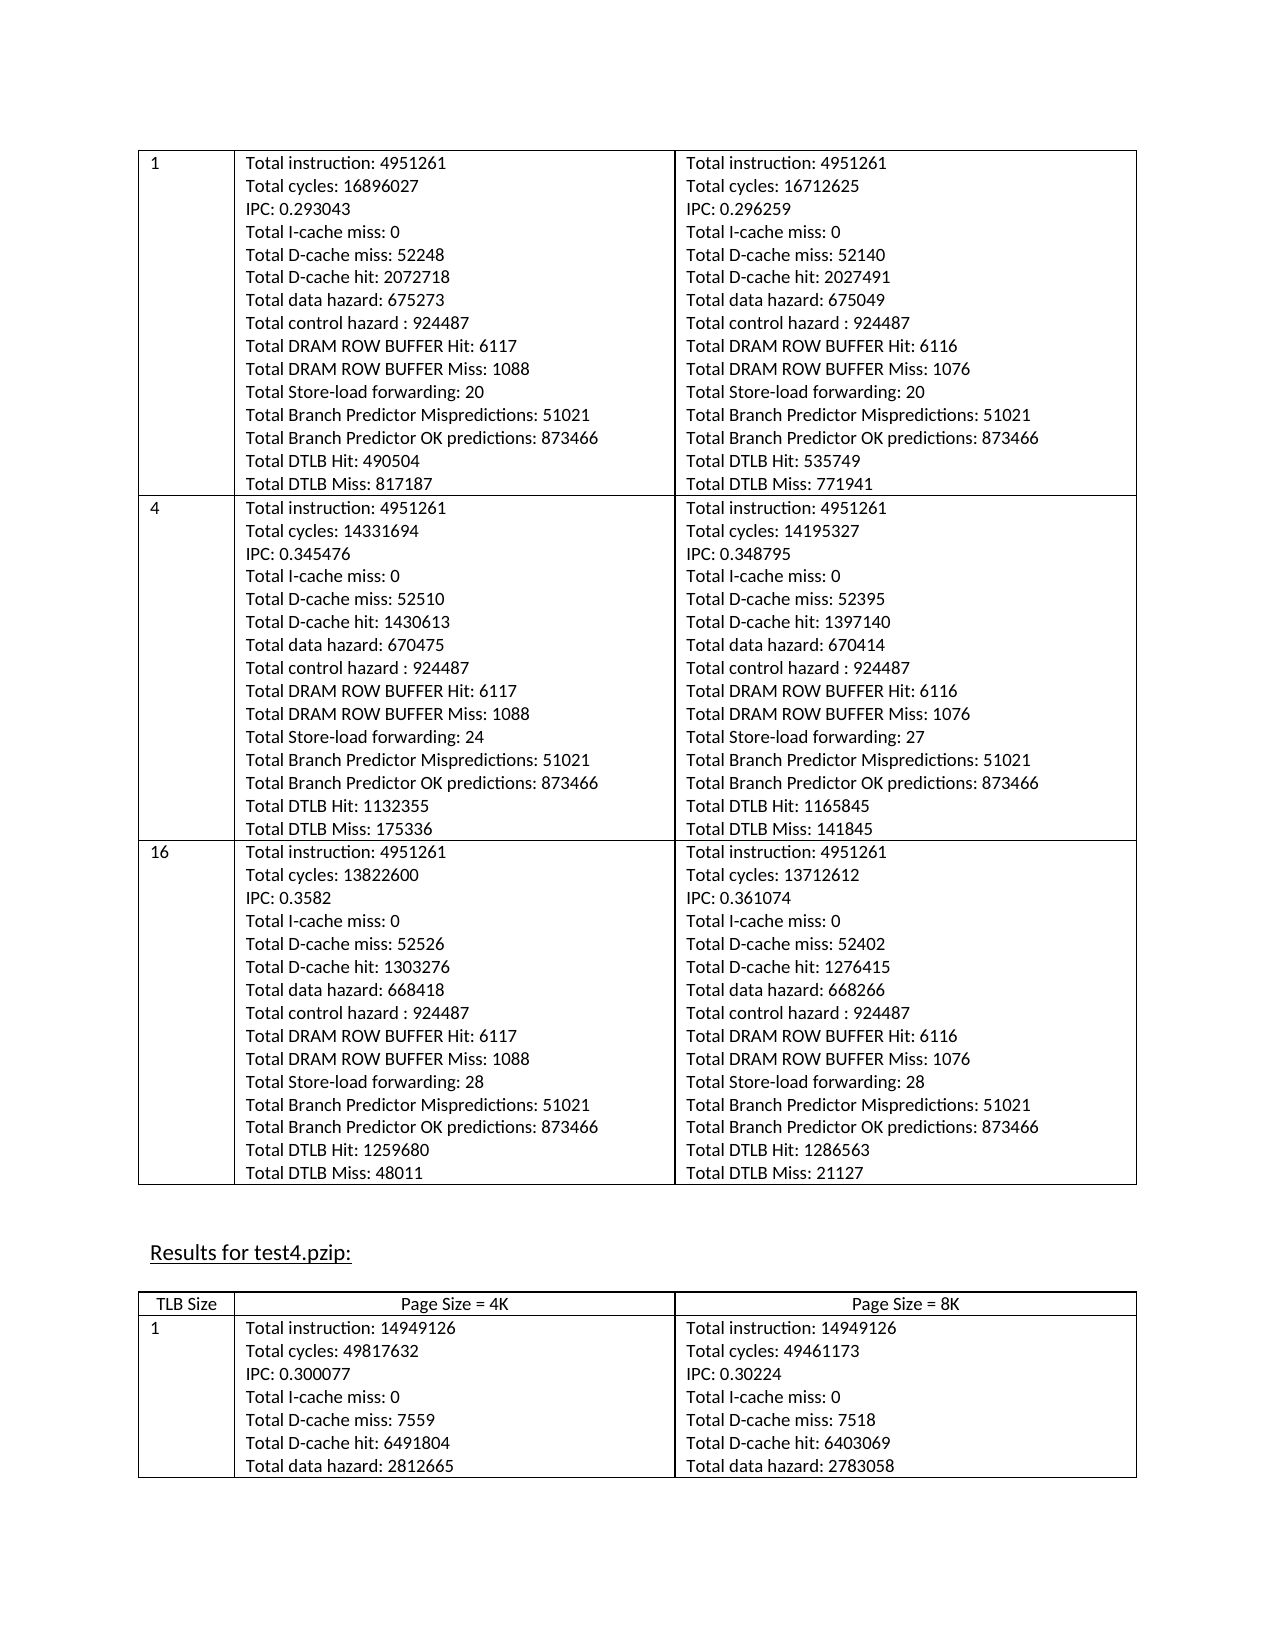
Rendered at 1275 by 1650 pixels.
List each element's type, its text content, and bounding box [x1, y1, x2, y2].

table_cell Total instruction: 4951261 Total cycles: 13712612 IPC: 0.361074 Total I-cache miss: 0 Total D-cache miss: 52402 Total D-cache hit: 1276415 Total data hazard: 668266 Total control hazard : 924487 Total DRAM ROW BUFFER Hit: 6116 Total DRAM ROW BUFFER Miss: 1076 Total Store-load forwarding: 28 Total Branch Predictor Mispredictions: 51021 Total Branch Predictor OK predictions: 873466 Total DTLB Hit: 1286563 Total DTLB Miss: 21127 [676, 841, 1136, 1184]
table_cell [235, 1316, 674, 1477]
table_cell 1 [139, 1316, 234, 1477]
table_cell Total instruction: 4951261 Total cycles: 13822600 IPC: 0.3582 Total I-cache miss: 0 Total D-cache miss: 52526 Total D-cache hit: 1303276 Total data hazard: 668418 Total control hazard : 924487 Total DRAM ROW BUFFER Hit: 6117 Total DRAM ROW BUFFER Miss: 1088 Total Store-load forwarding: 28 Total Branch Predictor Mispredictions: 51021 Total Branch Predictor OK predictions: 873466 Total DTLB Hit: 1259680 Total DTLB Miss: 48011 [235, 841, 674, 1184]
table_cell Total instruction: 4951261 Total cycles: 16712625 IPC: 0.296259 Total I-cache miss: 0 Total D-cache miss: 52140 Total D-cache hit: 2027491 Total data hazard: 675049 Total control hazard : 924487 Total DRAM ROW BUFFER Hit: 6116 Total DRAM ROW BUFFER Miss: 1076 Total Store-load forwarding: 20 Total Branch Predictor Mispredictions: 51021 Total Branch Predictor OK predictions: 873466 Total DTLB Hit: 535749 Total DTLB Miss: 771941 [676, 151, 1136, 495]
table_cell Total instruction: 4951261 Total cycles: 16896027 IPC: 0.293043 Total I-cache miss: 0 Total D-cache miss: 52248 Total D-cache hit: 2072718 Total data hazard: 675273 Total control hazard : 924487 Total DRAM ROW BUFFER Hit: 6117 Total DRAM ROW BUFFER Miss: 1088 Total Store-load forwarding: 20 Total Branch Predictor Mispredictions: 51021 Total Branch Predictor OK predictions: 873466 Total DTLB Hit: 490504 Total DTLB Miss: 817187 [235, 151, 674, 495]
table_cell 4 [139, 496, 234, 839]
table_header Page Size = 4K [235, 1293, 674, 1315]
table_cell 16 [139, 841, 234, 1184]
table_cell Total instruction: 4951261 Total cycles: 14195327 IPC: 0.348795 Total I-cache miss: 0 Total D-cache miss: 52395 Total D-cache hit: 1397140 Total data hazard: 670414 Total control hazard : 924487 Total DRAM ROW BUFFER Hit: 6116 Total DRAM ROW BUFFER Miss: 1076 Total Store-load forwarding: 27 Total Branch Predictor Mispredictions: 51021 Total Branch Predictor OK predictions: 873466 Total DTLB Hit: 1165845 Total DTLB Miss: 141845 [676, 496, 1136, 839]
table_header TLB Size [139, 1293, 234, 1315]
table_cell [676, 1316, 1136, 1477]
text Results for test4.pzip: [150, 1238, 1125, 1266]
table_header Page Size = 8K [676, 1293, 1136, 1315]
table_cell 1 [139, 151, 234, 495]
table_cell Total instruction: 4951261 Total cycles: 14331694 IPC: 0.345476 Total I-cache miss: 0 Total D-cache miss: 52510 Total D-cache hit: 1430613 Total data hazard: 670475 Total control hazard : 924487 Total DRAM ROW BUFFER Hit: 6117 Total DRAM ROW BUFFER Miss: 1088 Total Store-load forwarding: 24 Total Branch Predictor Mispredictions: 51021 Total Branch Predictor OK predictions: 873466 Total DTLB Hit: 1132355 Total DTLB Miss: 175336 [235, 496, 674, 839]
